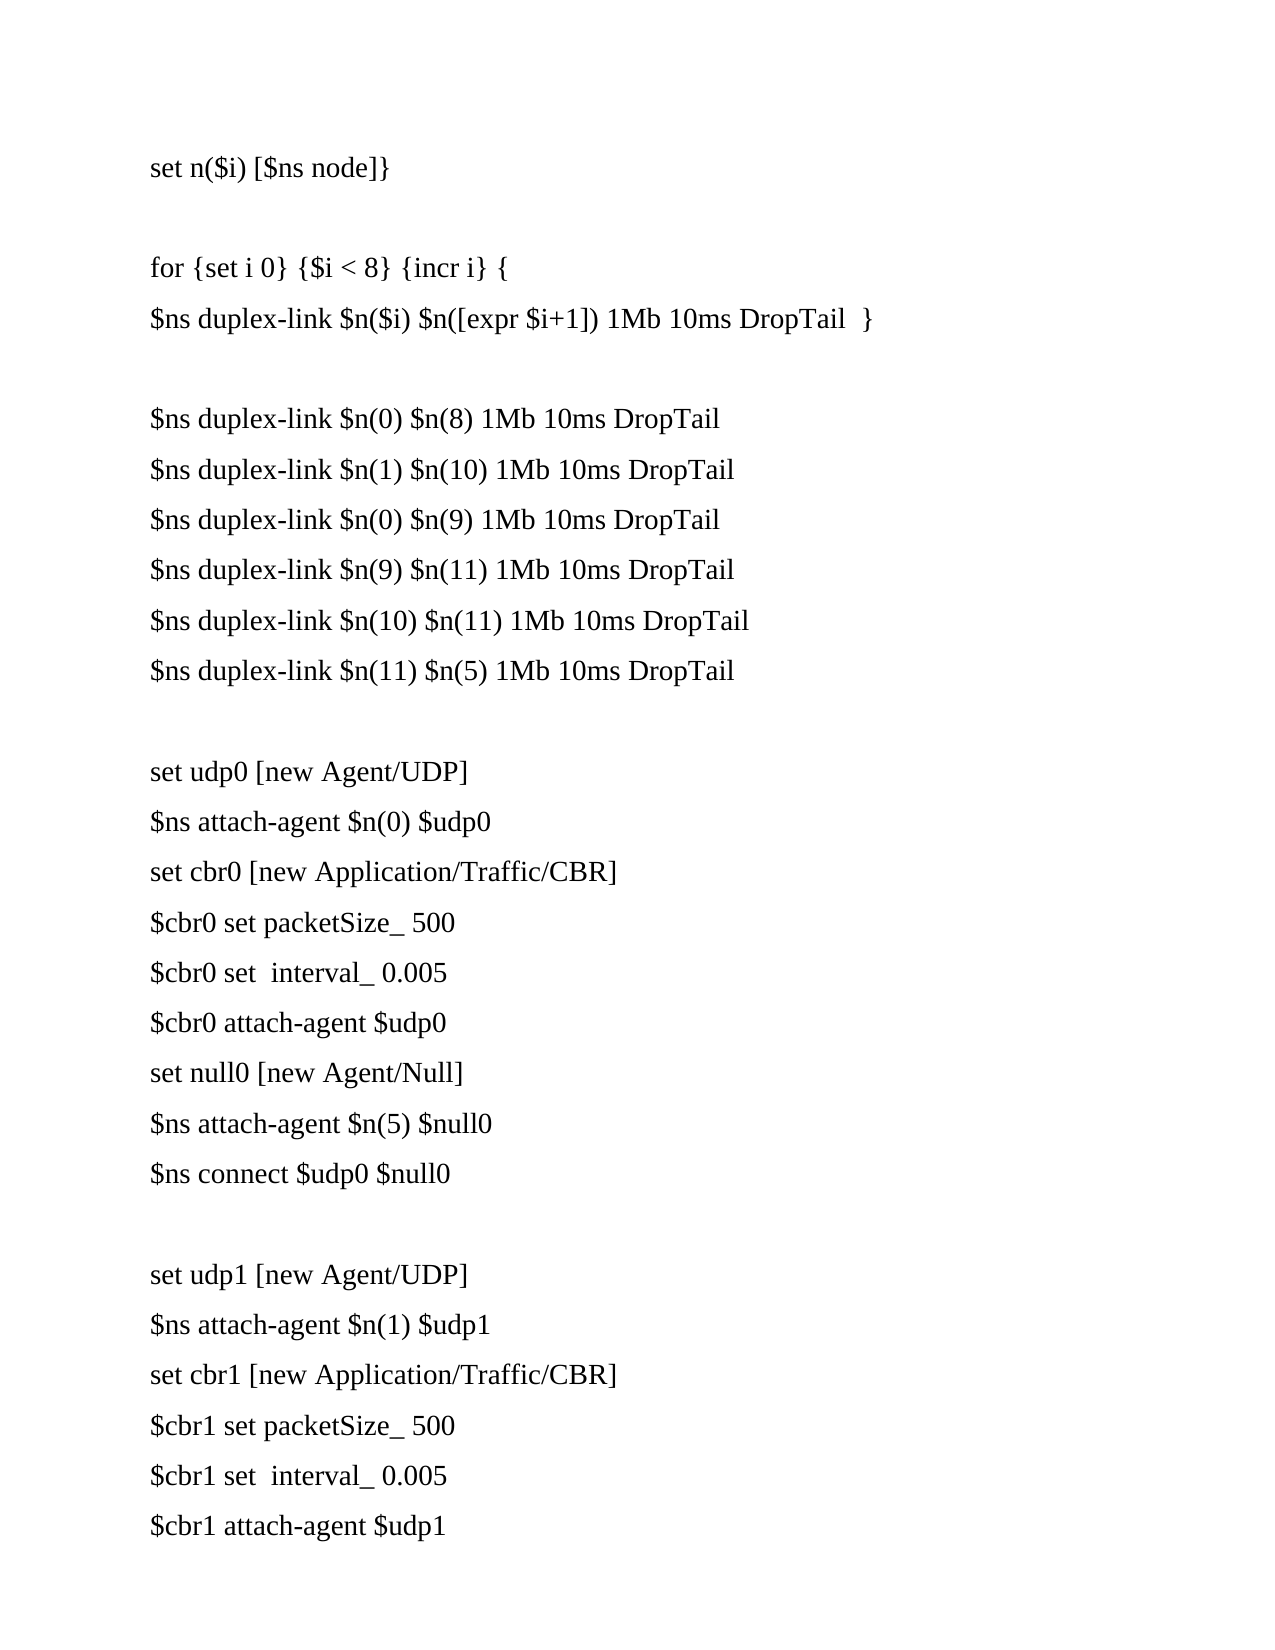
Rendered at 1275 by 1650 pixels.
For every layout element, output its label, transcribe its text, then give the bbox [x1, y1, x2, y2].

text $ns attach-agent $n(1) $udp1 [150, 1307, 1125, 1341]
text $cbr1 set interval_ 0.005 [150, 1458, 1125, 1492]
text $ns duplex-link $n(0) $n(8) 1Mb 10ms DropTail [150, 402, 1125, 435]
text $cbr0 set packetSize_ 500 [150, 905, 1125, 938]
text $ns duplex-link $n(9) $n(11) 1Mb 10ms DropTail [150, 552, 1125, 586]
text set null0 [new Agent/Null] [150, 1056, 1125, 1089]
text $ns duplex-link $n(11) $n(5) 1Mb 10ms DropTail [150, 653, 1125, 687]
text set udp1 [new Agent/UDP] [150, 1257, 1125, 1290]
text $cbr0 set interval_ 0.005 [150, 955, 1125, 988]
text $ns connect $udp0 $null0 [150, 1156, 1125, 1190]
text $ns duplex-link $n(0) $n(9) 1Mb 10ms DropTail [150, 502, 1125, 536]
text set udp0 [new Agent/UDP] [150, 754, 1125, 787]
text $ns duplex-link $n(1) $n(10) 1Mb 10ms DropTail [150, 452, 1125, 485]
text set cbr0 [new Application/Traffic/CBR] [150, 854, 1125, 888]
text $ns duplex-link $n(10) $n(11) 1Mb 10ms DropTail [150, 603, 1125, 636]
text $cbr1 attach-agent $udp1 [150, 1508, 1125, 1542]
text for {set i 0} {$i < 8} {incr i} { [150, 251, 1125, 284]
text set n($i) [$ns node]} [150, 150, 1125, 183]
text $ns attach-agent $n(0) $udp0 [150, 804, 1125, 838]
text $cbr1 set packetSize_ 500 [150, 1408, 1125, 1441]
text $ns duplex-link $n($i) $n([expr $i+1]) 1Mb 10ms DropTail } [150, 301, 1125, 334]
text $cbr0 attach-agent $udp0 [150, 1005, 1125, 1039]
text set cbr1 [new Application/Traffic/CBR] [150, 1357, 1125, 1391]
text $ns attach-agent $n(5) $null0 [150, 1106, 1125, 1139]
